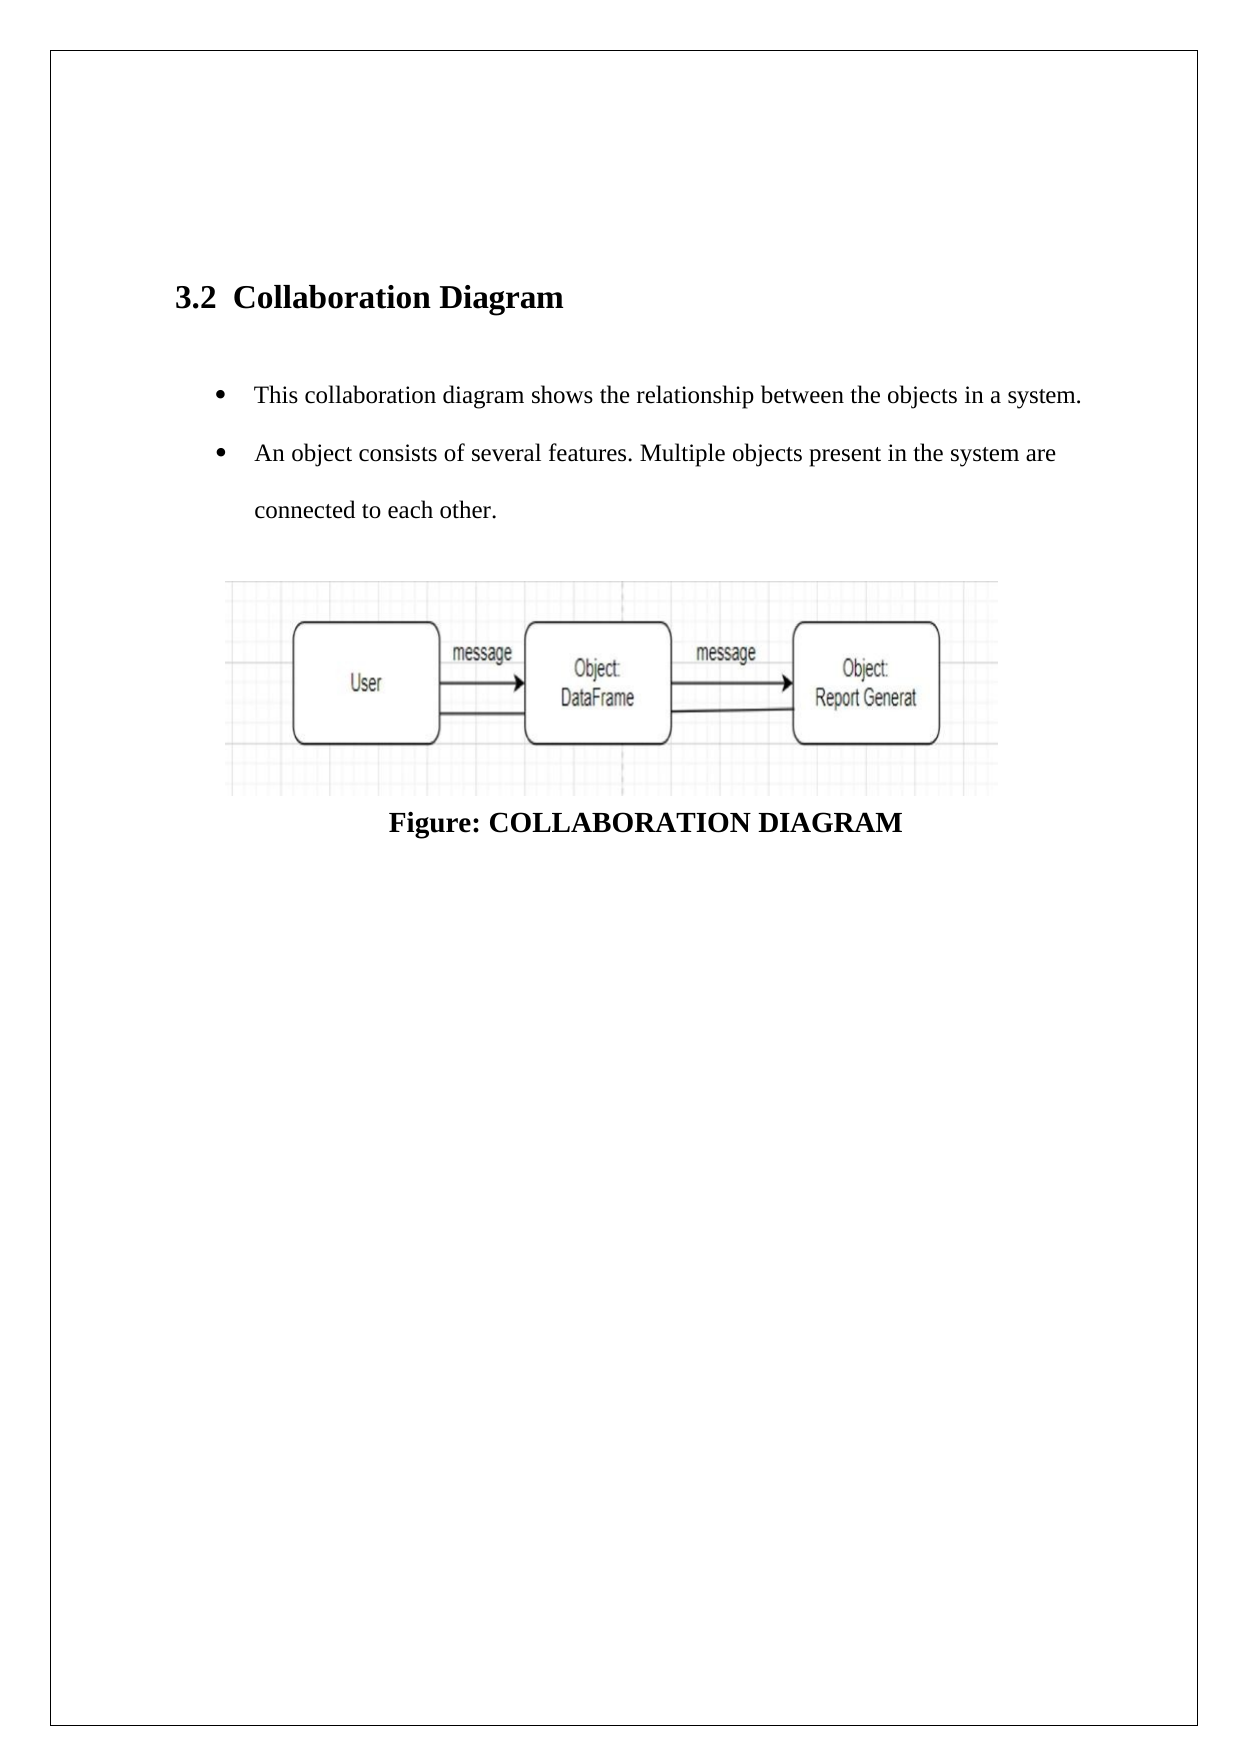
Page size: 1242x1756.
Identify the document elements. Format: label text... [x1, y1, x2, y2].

list Collaboration Diagram [175, 277, 1197, 315]
list This collaboration diagram shows the relationship between the objects in a system. [216, 380, 1197, 409]
list An object consists of several features. Multiple objects present in the system are connected to each other. [217, 438, 1056, 524]
picture [225, 581, 998, 796]
